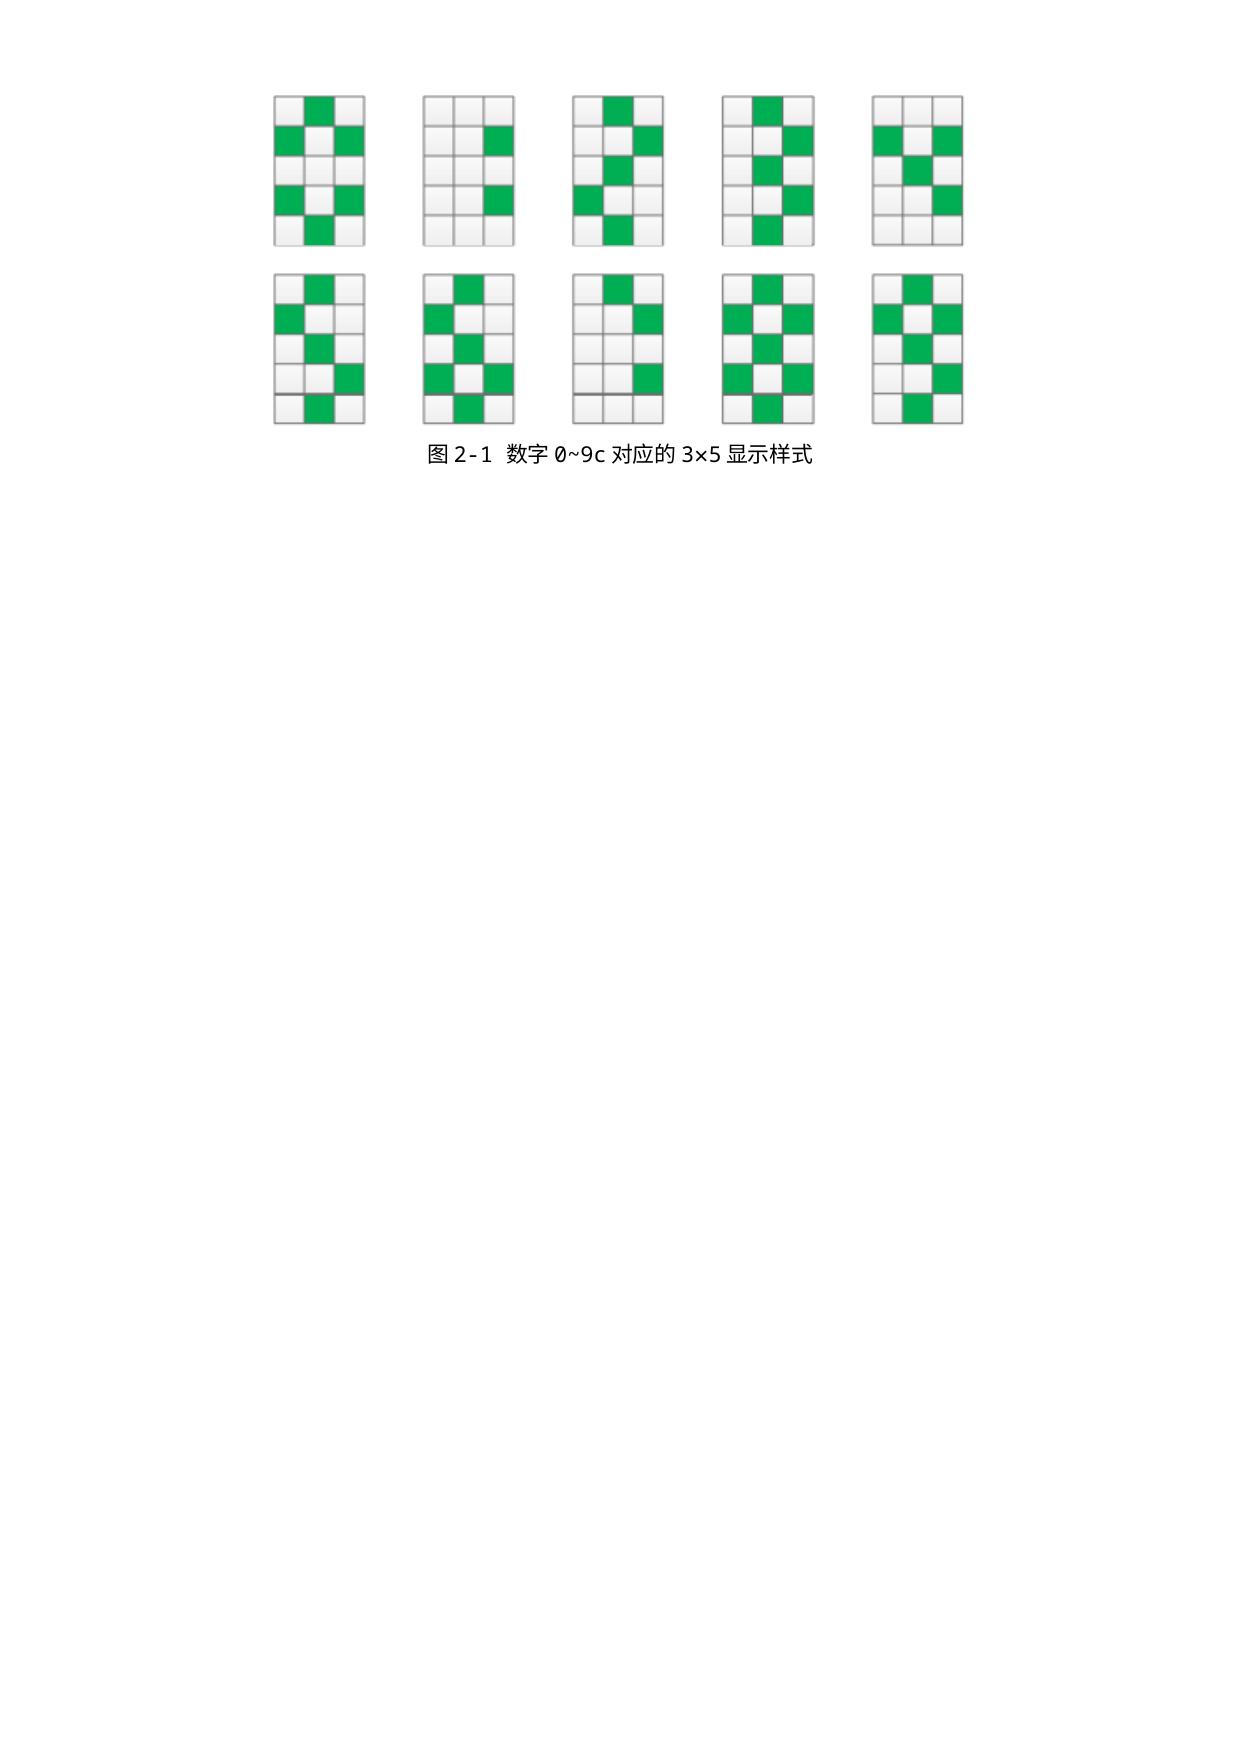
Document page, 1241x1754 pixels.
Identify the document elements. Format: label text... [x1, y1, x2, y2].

text 图2-1 数字0~9c对应的3×5显示样式 [89, 436, 1152, 469]
